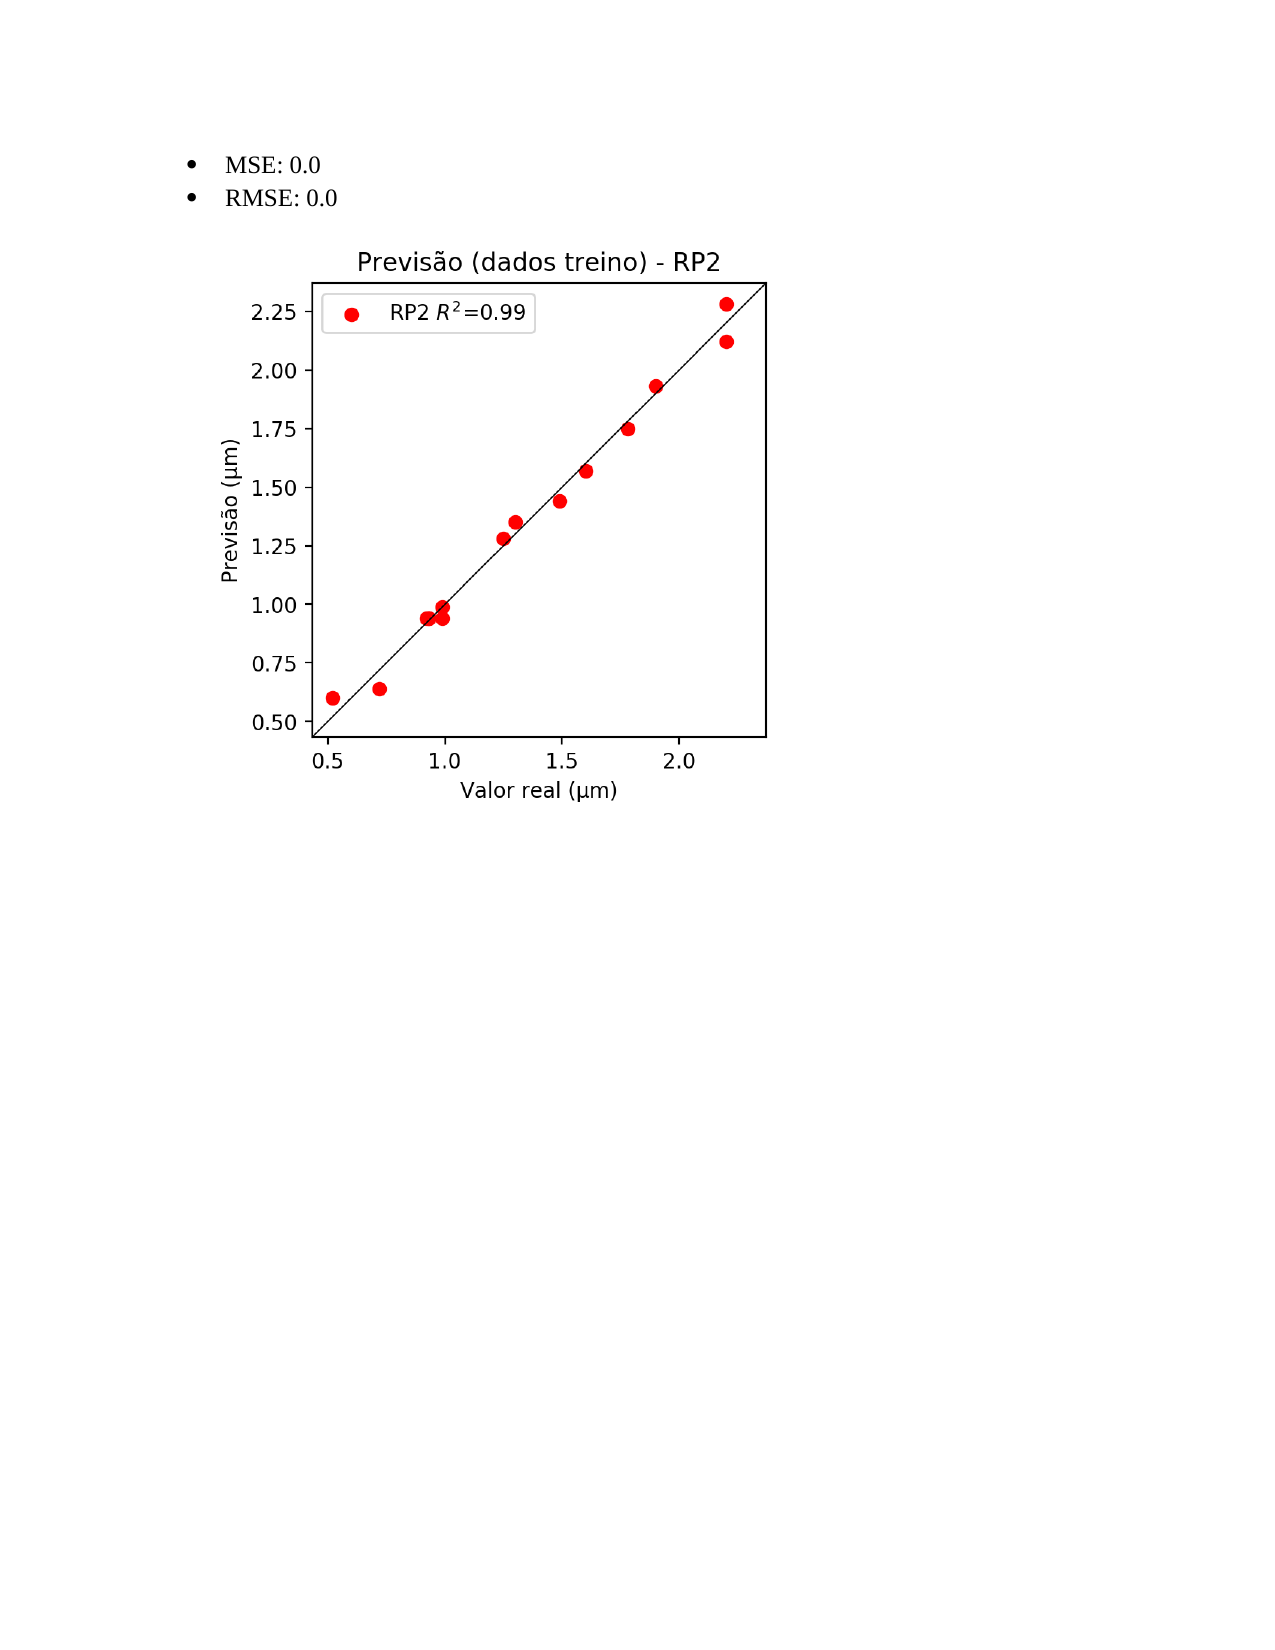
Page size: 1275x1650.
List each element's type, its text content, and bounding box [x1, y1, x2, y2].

list RMSE: 0.0 [187, 183, 1087, 212]
picture [206, 236, 780, 817]
list MSE: 0.0 [187, 150, 1087, 179]
